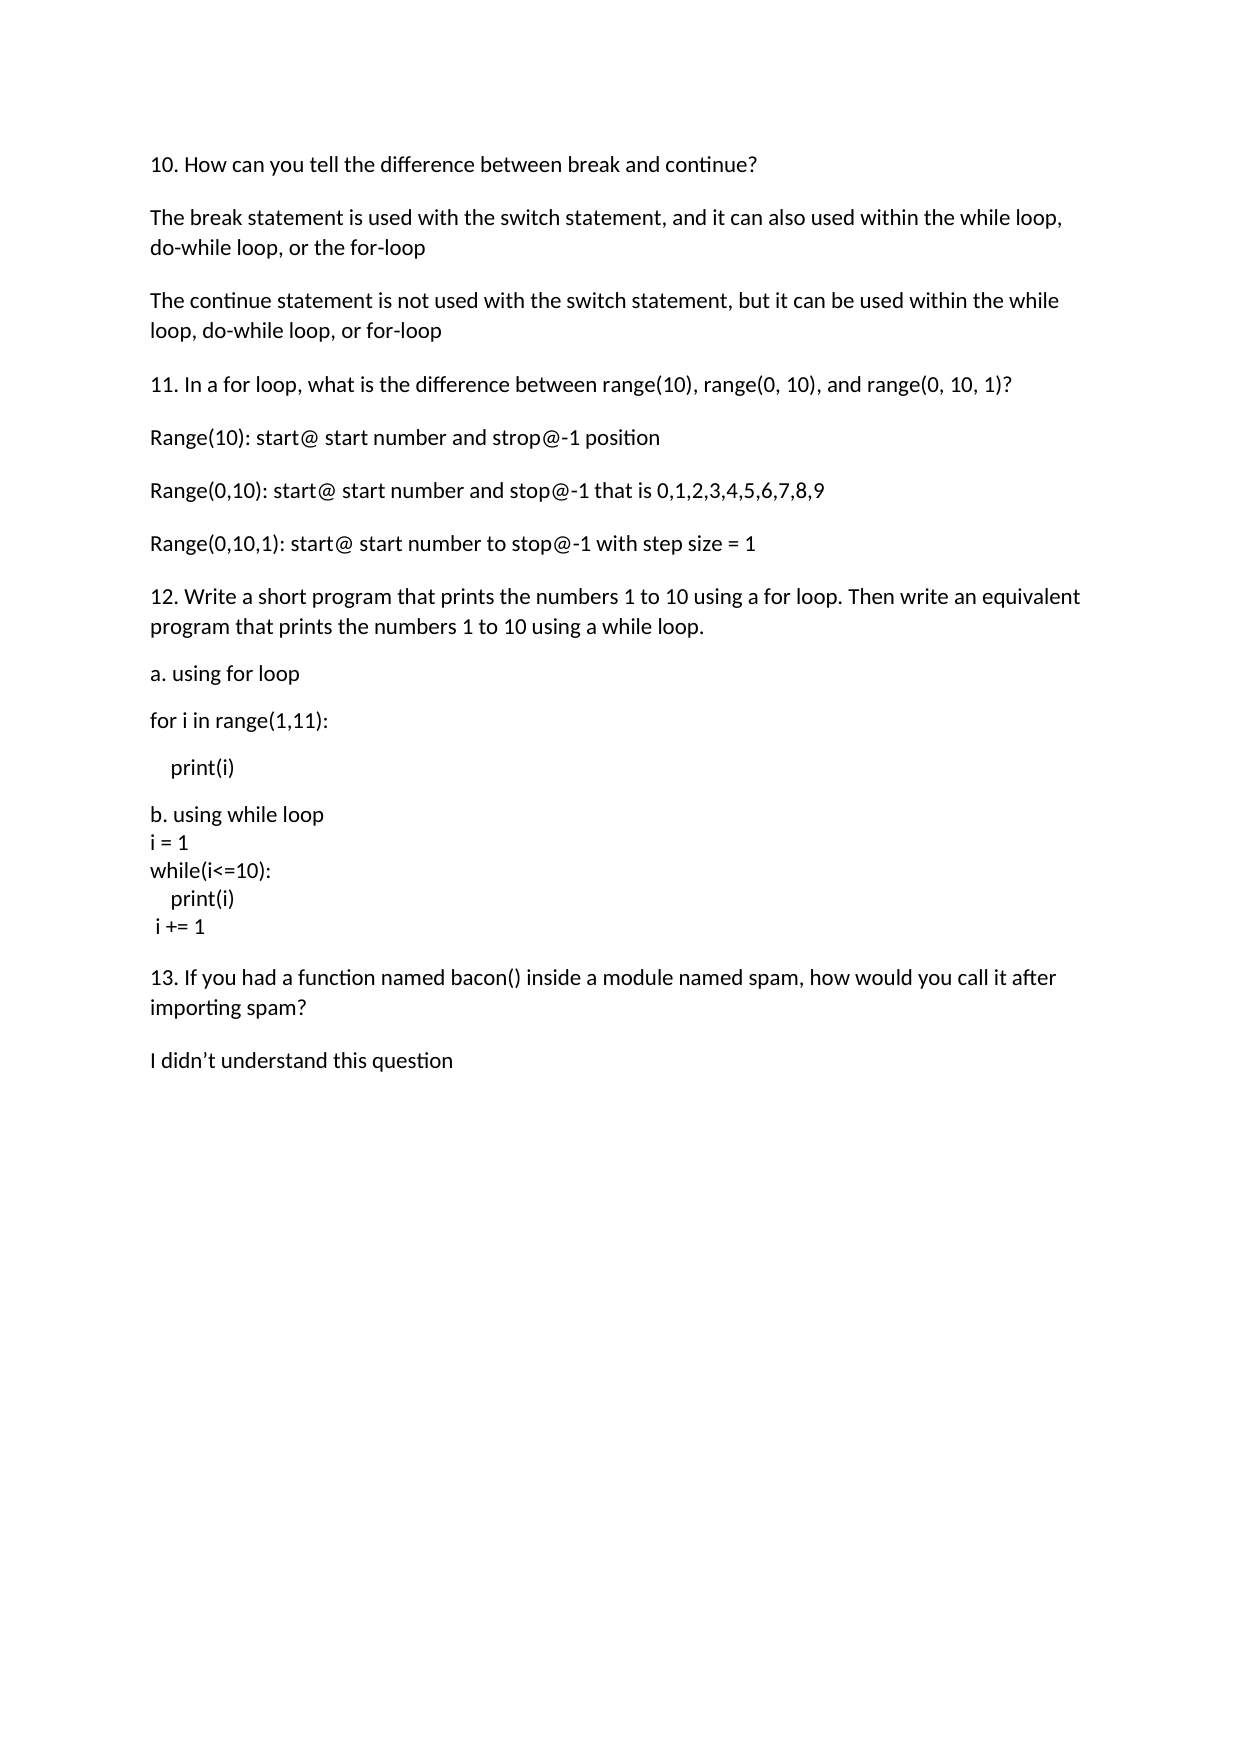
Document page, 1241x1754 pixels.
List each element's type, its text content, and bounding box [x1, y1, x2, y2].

text Range(0,10): start@ start number and stop@-1 that is 0,1,2,3,4,5,6,7,8,9 [150, 476, 1090, 504]
text 12. Write a short program that prints the numbers 1 to 10 using a for loop. Then write an equivalent program that prints the numbers 1 to 10 using a while loop. [150, 582, 1090, 641]
text while(i<=10): [150, 856, 1090, 884]
text Range(0,10,1): start@ start number to stop@-1 with step size = 1 [150, 529, 1090, 557]
text print(i) [150, 884, 1090, 912]
text The continue statement is not used with the switch statement, but it can be used within the while loop, do-while loop, or for-loop [150, 286, 1090, 345]
text 10. How can you tell the difference between break and continue? [150, 150, 1090, 178]
text The break statement is used with the switch statement, and it can also used within the while loop, do-while loop, or the for-loop [150, 203, 1090, 261]
text I didn’t understand this question [150, 1046, 1090, 1074]
text 13. If you had a function named bacon() inside a module named spam, how would you call it after importing spam? [150, 963, 1090, 1021]
text 11. In a for loop, what is the difference between range(10), range(0, 10), and range(0, 10, 1)? [150, 370, 1090, 398]
text print(i) [150, 753, 1090, 781]
text for i in range(1,11): [150, 706, 1090, 734]
text b. using while loop [150, 800, 1090, 828]
text i += 1 [150, 912, 1090, 940]
text i = 1 [150, 828, 1090, 856]
text Range(10): start@ start number and strop@-1 position [150, 423, 1090, 451]
text a. using for loop [150, 659, 1090, 687]
